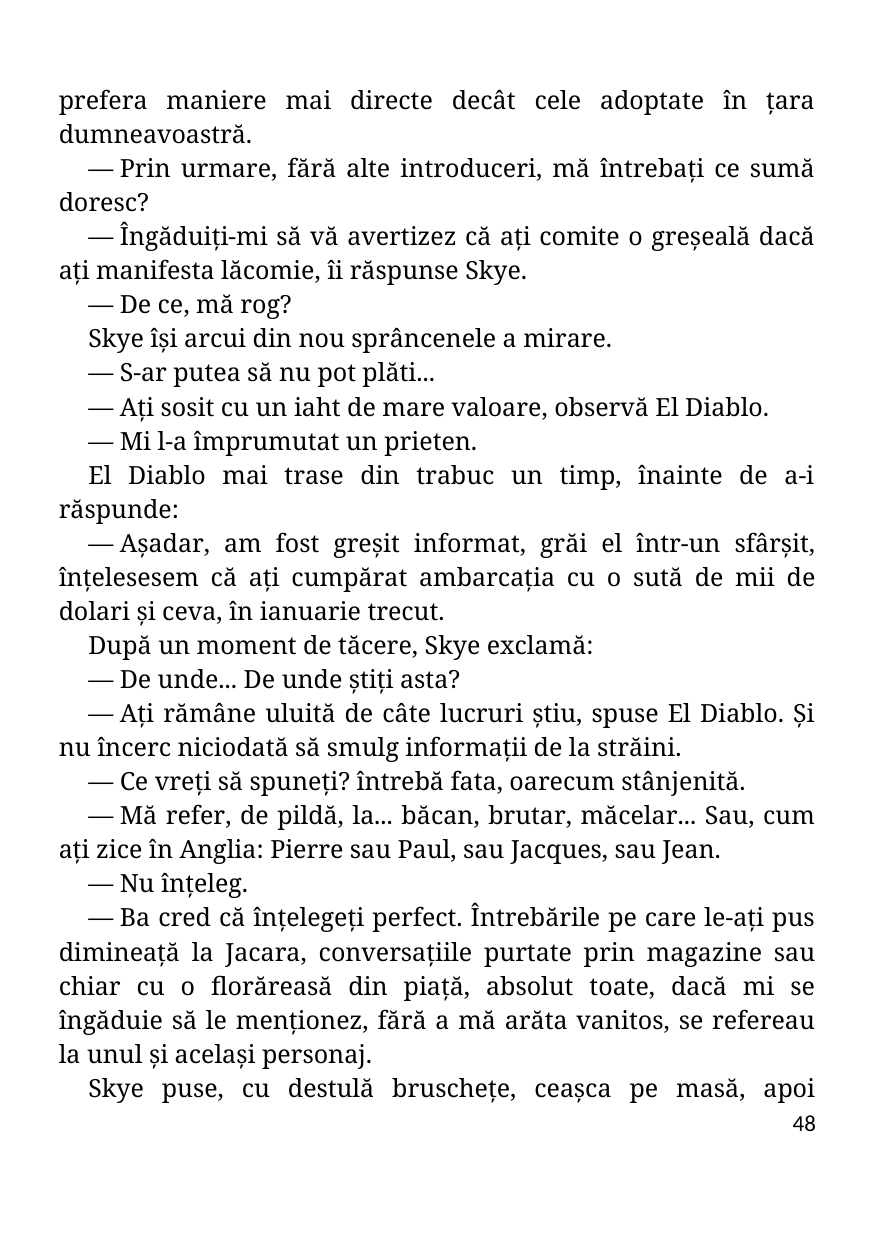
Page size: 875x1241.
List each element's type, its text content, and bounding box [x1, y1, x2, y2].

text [58, 83, 816, 151]
text — Ați rămâne uluită de câte lucruri știu, spuse El Diablo. Și nu încerc niciodată să smulg informații de la străini. [58, 696, 816, 764]
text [58, 1070, 816, 1104]
text — Ce vreți să spuneți? întrebă fata, oarecum stânjenită. [58, 764, 816, 798]
text — Ba cred că înțelegeți perfect. Întrebările pe care le-ați pus dimineață la Jacara, conversațiile purtate prin magazine sau chiar cu o florăreasă din piață, absolut toate, dacă mi se îngăduie să le menționez, fără a mă arăta vanitos, se refereau la unul și același personaj. [58, 900, 816, 1070]
text — Nu înțeleg. [58, 866, 816, 900]
text — Prin urmare, fără alte introduceri, mă întrebați ce sumă doresc? [58, 151, 816, 219]
text Skye își arcui din nou sprâncenele a mirare. [58, 321, 816, 355]
text El Diablo mai trase din trabuc un timp, înainte de a-i răspunde: [58, 457, 816, 525]
text — Ați sosit cu un iaht de mare valoare, observă El Diablo. [58, 389, 816, 423]
text — De ce, mă rog? [58, 287, 816, 321]
text — De unde... De unde știți asta? [58, 662, 816, 696]
text — Așadar, am fost greșit informat, grăi el într-un sfârșit, înțelesesem că ați cumpărat ambarcația cu o sută de mii de dolari și ceva, în ianuarie trecut. [58, 525, 816, 628]
text După un moment de tăcere, Skye exclamă: [58, 628, 816, 662]
text — Mă refer, de pildă, la... băcan, brutar, măcelar... Sau, cum ați zice în Anglia: Pierre sau Paul, sau Jacques, sau Jean. [58, 798, 816, 866]
text — Îngăduiți-mi să vă avertizez că ați comite o greșeală dacă ați manifesta lăcomie, îi răspunse Skye. [58, 219, 816, 287]
text — S-ar putea să nu pot plăti... [58, 355, 816, 389]
text — Mi l-a împrumutat un prieten. [58, 423, 816, 457]
